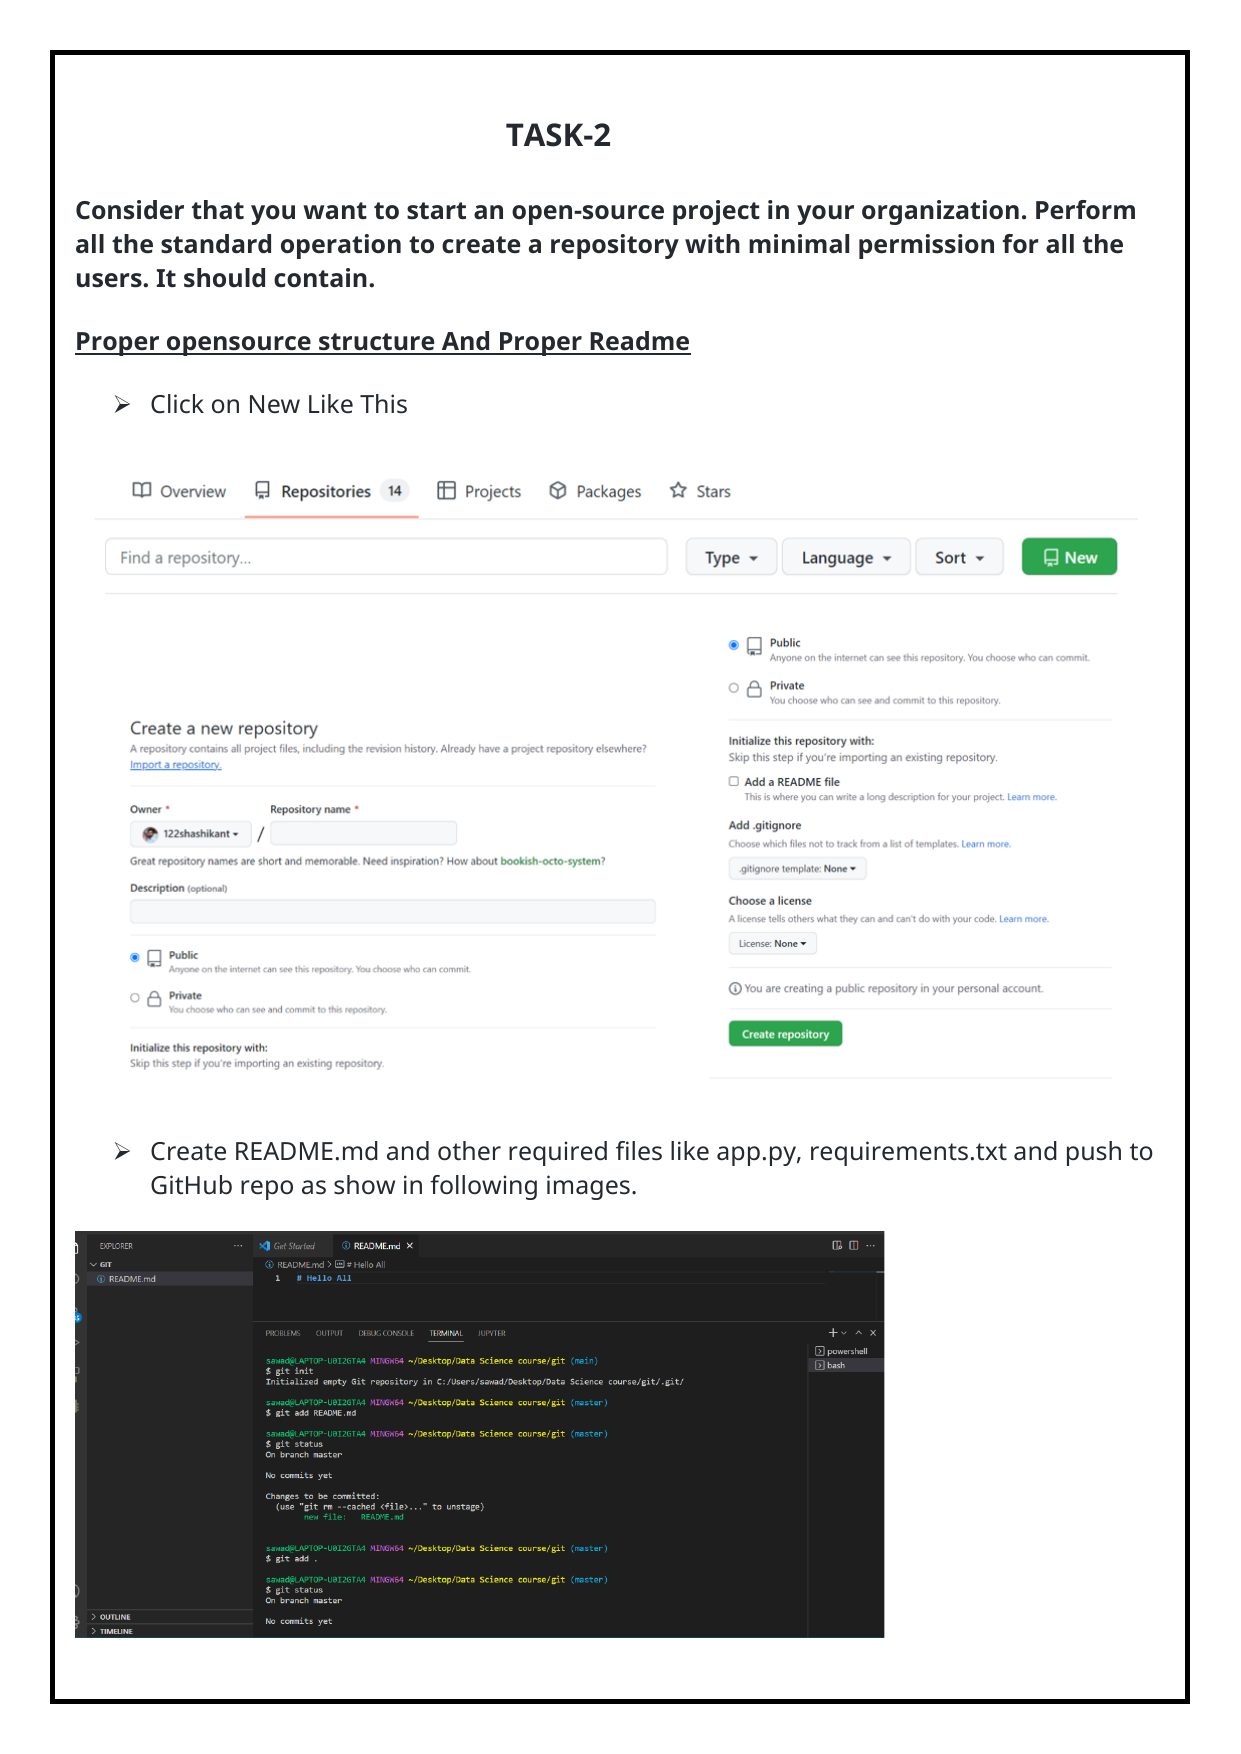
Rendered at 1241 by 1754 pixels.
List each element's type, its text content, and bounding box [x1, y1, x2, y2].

list Click on New Like This [112, 387, 1165, 421]
list Create README.md and other required files like app.py, requirements.txt and push to GitHub repo as show in following images. [112, 1134, 1165, 1202]
text Consider that you want to start an open-source project in your organization. Perform all the standard operation to create a repository with minimal permission for all the users. It should contain. [75, 193, 1165, 295]
picture [75, 1231, 885, 1638]
text Proper opensource structure And Proper Readme [75, 324, 1165, 358]
picture [94, 450, 1145, 1105]
text TASK-2 [75, 112, 1165, 155]
